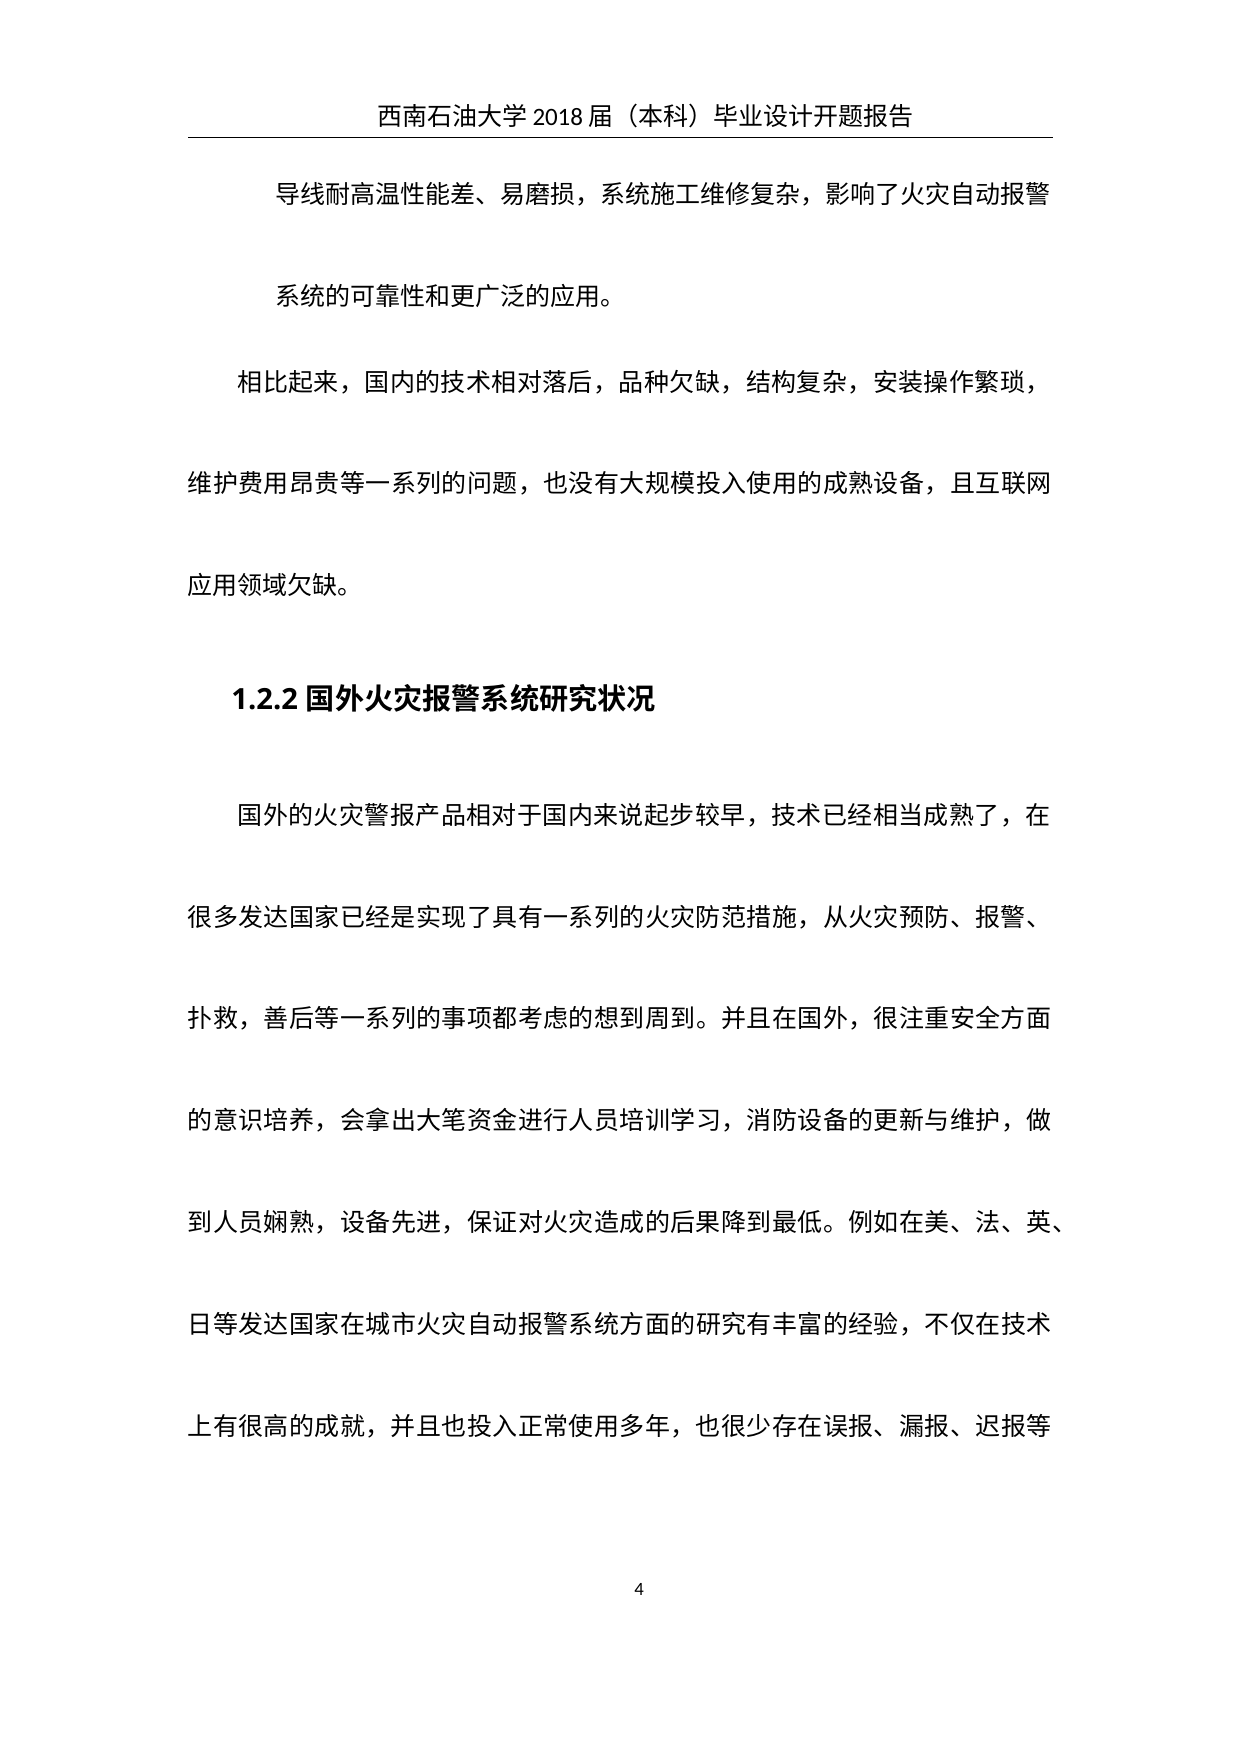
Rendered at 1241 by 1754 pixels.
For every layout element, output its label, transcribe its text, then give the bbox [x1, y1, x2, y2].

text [187, 779, 1053, 1458]
subtitle 1.2.2 国外火灾报警系统研究状况 [187, 663, 1053, 731]
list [237, 158, 1053, 328]
text 相比起来，国内的技术相对落后，品种欠缺，结构复杂，安装操作繁琐，维护费用昂贵等一系列的问题，也没有大规模投入使用的成熟设备，且互联网应用领域欠缺。 [187, 346, 1053, 618]
